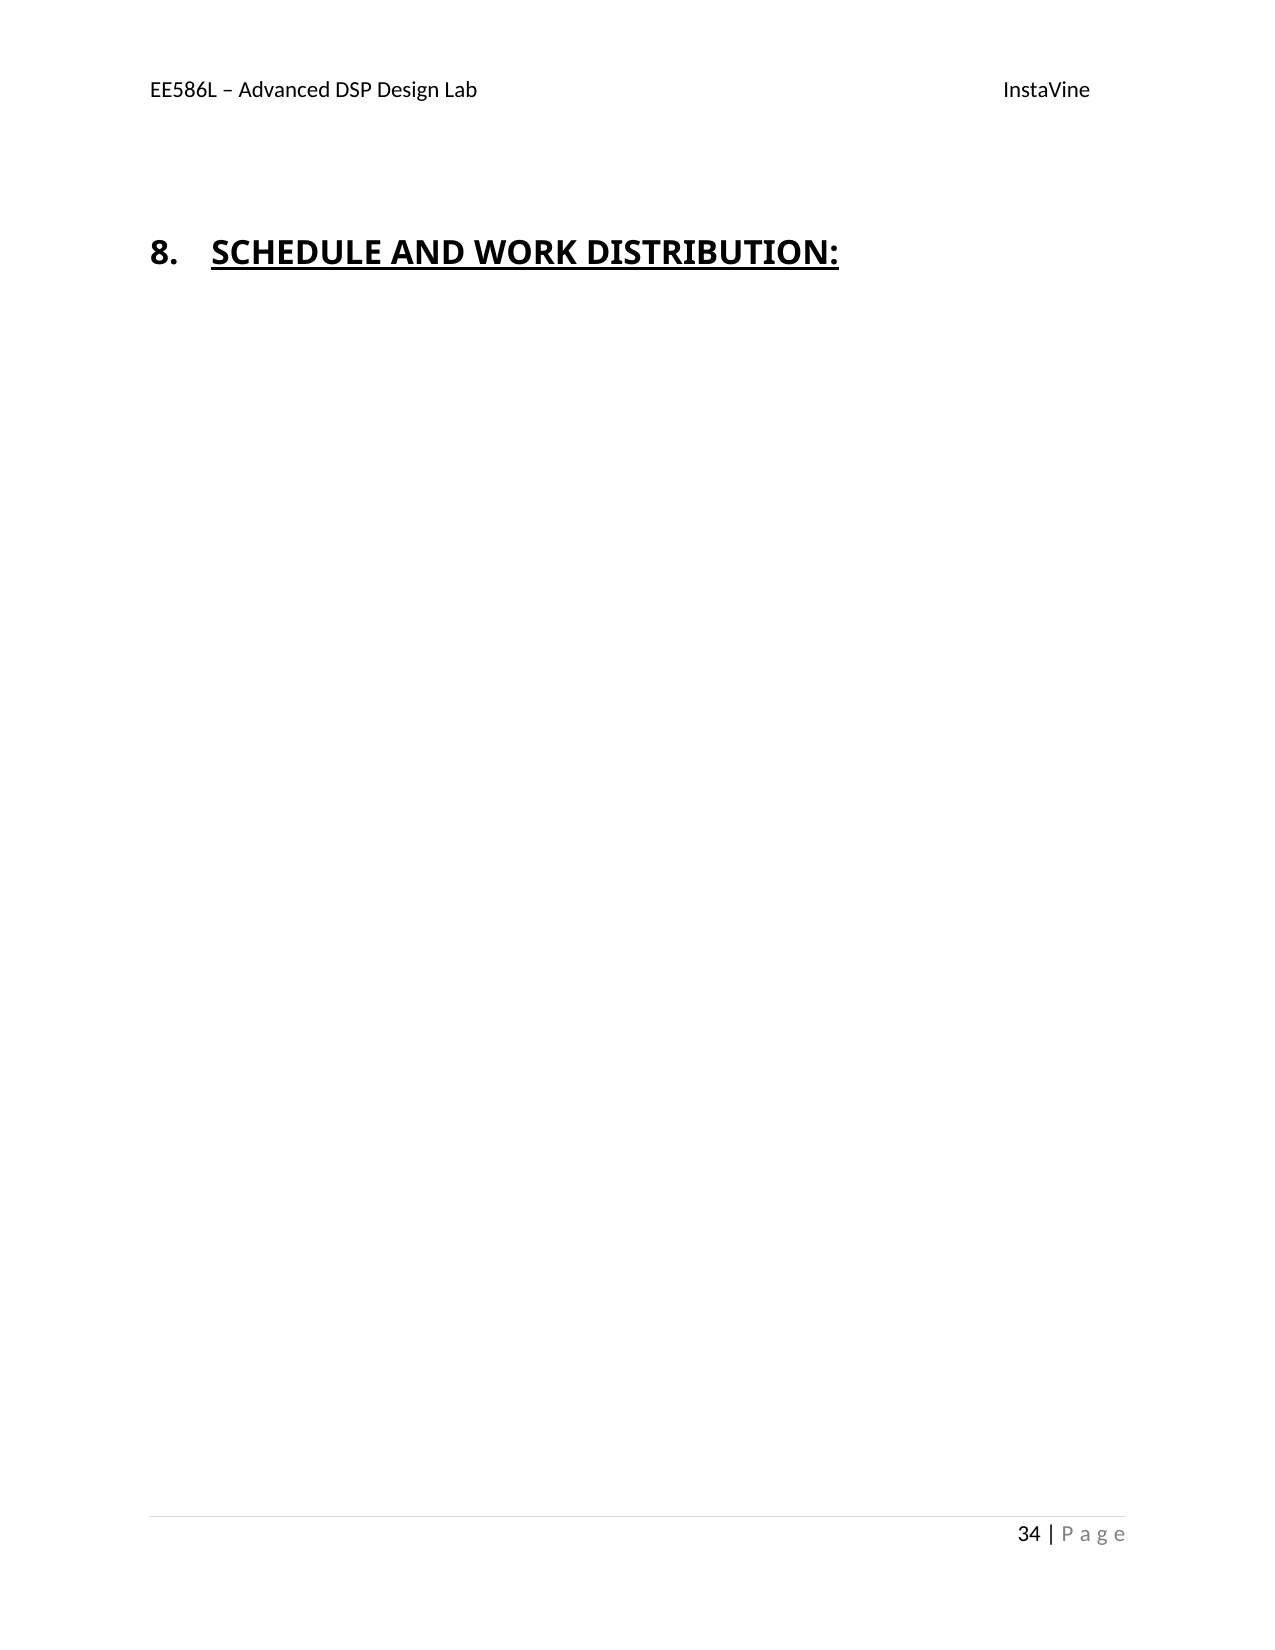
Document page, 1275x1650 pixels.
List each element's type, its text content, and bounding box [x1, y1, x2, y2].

list SCHEDULE AND WORK DISTRIBUTION: [150, 229, 1125, 274]
